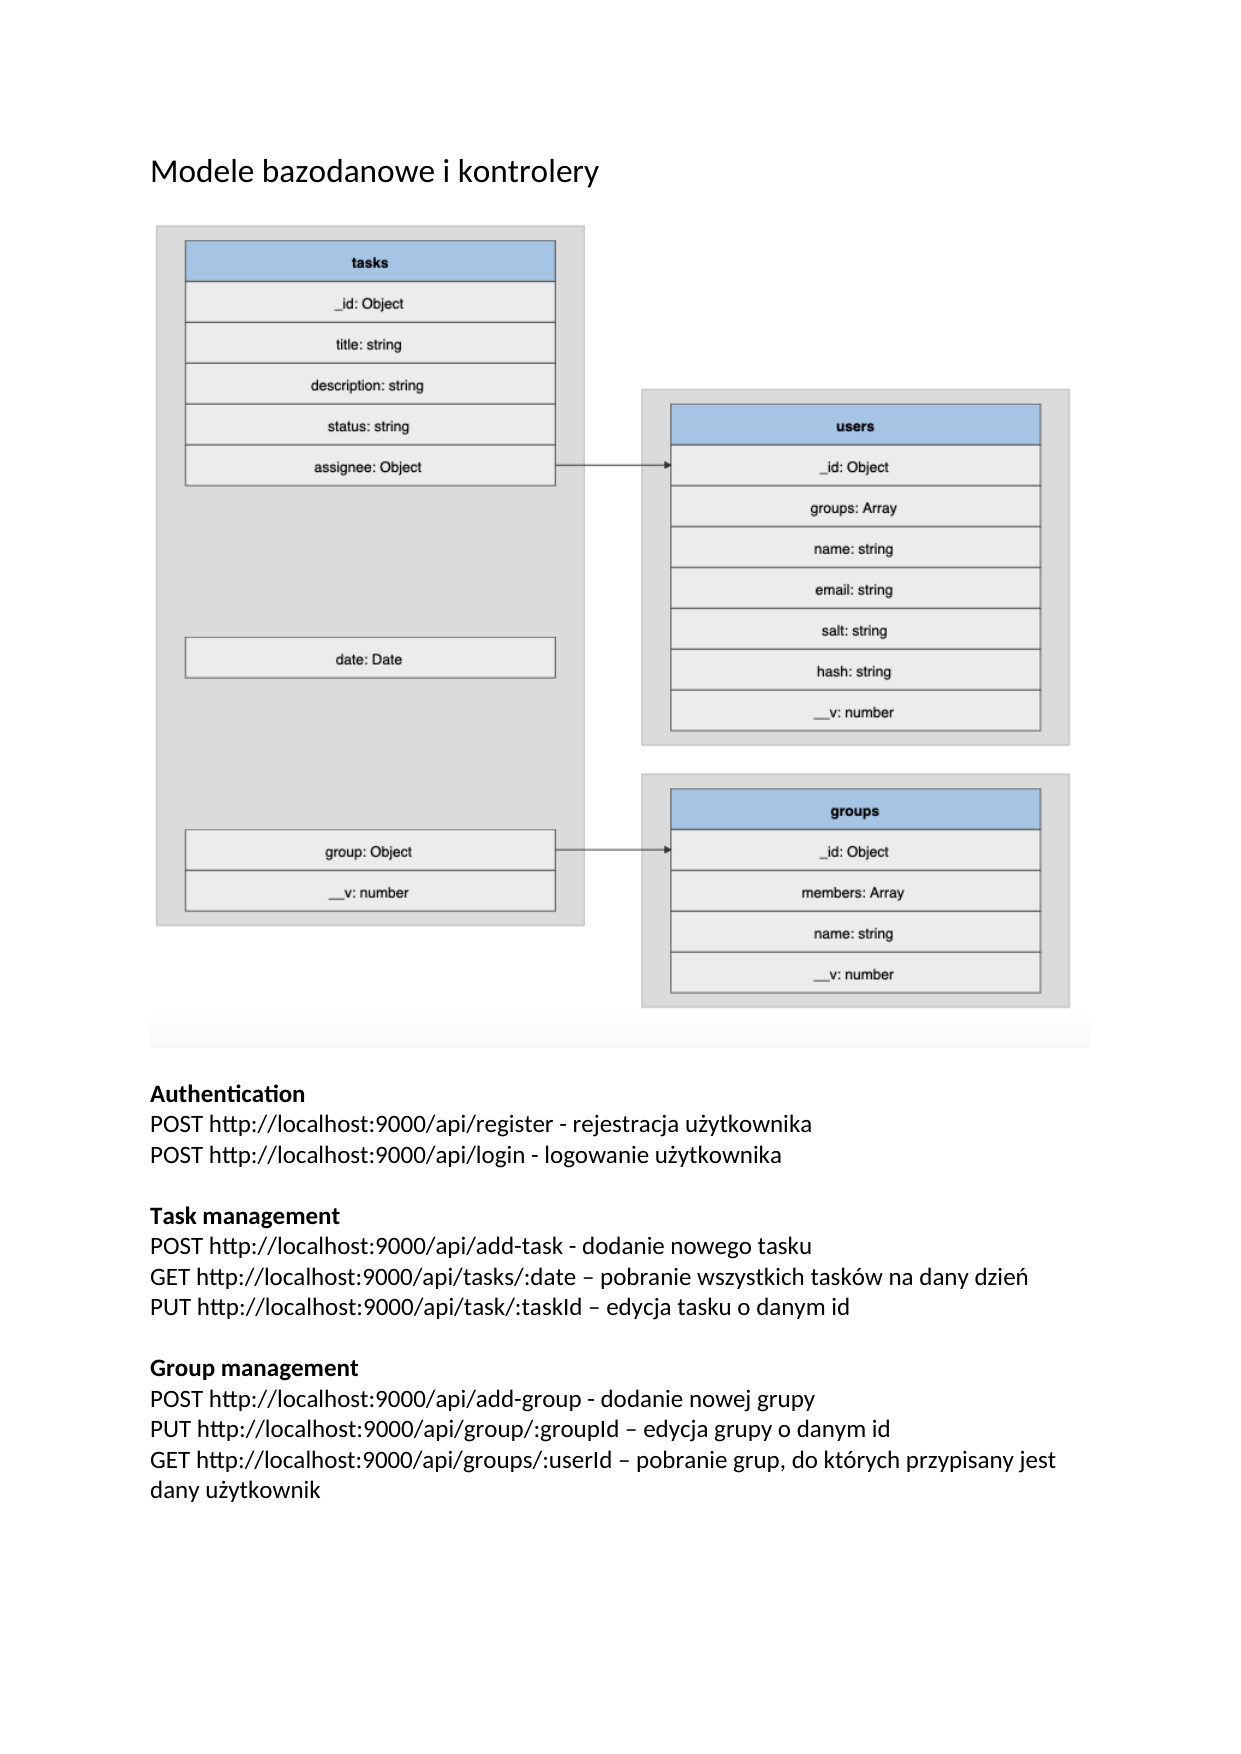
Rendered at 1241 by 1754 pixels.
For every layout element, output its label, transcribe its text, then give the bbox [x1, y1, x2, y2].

picture [150, 221, 1091, 1048]
text PUT http://localhost:9000/api/task/:taskId – edycja tasku o danym id [150, 1292, 1090, 1322]
text GET http://localhost:9000/api/tasks/:date – pobranie wszystkich tasków na dany dzień [150, 1261, 1090, 1292]
text POST http://localhost:9000/api/add-task - dodanie nowego tasku [150, 1231, 1090, 1261]
text Task management [150, 1200, 1090, 1231]
text PUT http://localhost:9000/api/group/:groupId – edycja grupy o danym id [150, 1414, 1090, 1444]
text POST http://localhost:9000/api/login - logowanie użytkownika [150, 1139, 1090, 1169]
text Group management [150, 1353, 1090, 1383]
text POST http://localhost:9000/api/register - rejestracja użytkownika [150, 1108, 1090, 1139]
text Authentication [150, 1078, 1090, 1108]
text Modele bazodanowe i kontrolery [150, 150, 1090, 191]
text POST http://localhost:9000/api/add-group - dodanie nowej grupy [150, 1383, 1090, 1414]
text GET http://localhost:9000/api/groups/:userId – pobranie grup, do których przypisany jest dany użytkownik [150, 1444, 1090, 1505]
